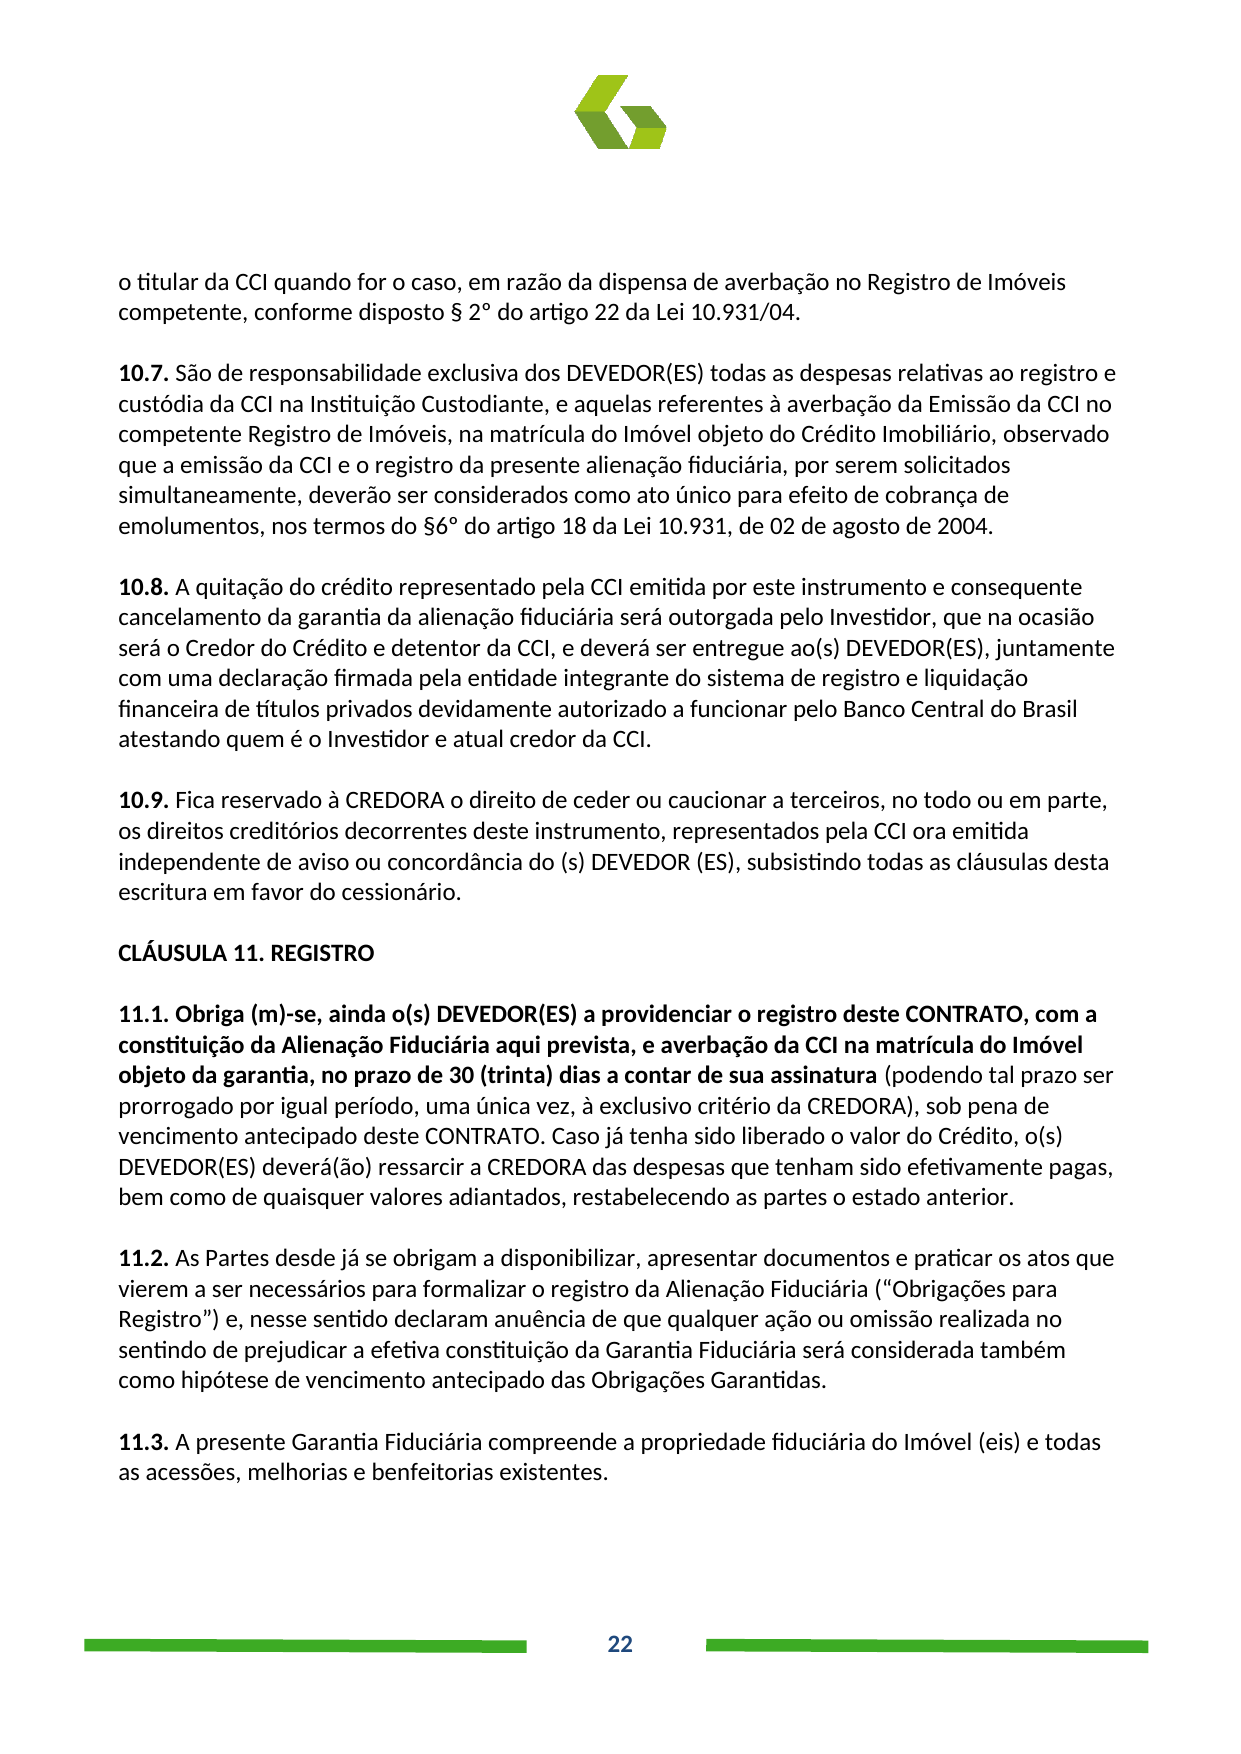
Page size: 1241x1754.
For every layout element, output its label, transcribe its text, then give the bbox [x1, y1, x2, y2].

text 11.1. Obriga (m)-se, ainda o(s) DEVEDOR(ES) a providenciar o registro deste CONTRATO, com a constituição da Alienação Fiduciária aqui prevista, e averbação da CCI na matrícula do Imóvel objeto da garantia, no prazo de 30 (trinta) dias a contar de sua assinatura (podendo tal prazo ser prorrogado por igual período, uma única vez, à exclusivo critério da CREDORA), sob pena de vencimento antecipado deste CONTRATO. Caso já tenha sido liberado o valor do Crédito, o(s) DEVEDOR(ES) deverá(ão) ressarcir a CREDORA das despesas que tenham sido efetivamente pagas, bem como de quaisquer valores adiantados, restabelecendo as partes o estado anterior. [118, 998, 1122, 1212]
text 11.3. A presente Garantia Fiduciária compreende a propriedade fiduciária do Imóvel (eis) e todas as acessões, melhorias e benfeitorias existentes. [118, 1426, 1122, 1487]
text 11.2. As Partes desde já se obrigam a disponibilizar, apresentar documentos e praticar os atos que vierem a ser necessários para formalizar o registro da Alienação Fiduciária (“Obrigações para Registro”) e, nesse sentido declaram anuência de que qualquer ação ou omissão realizada no sentindo de prejudicar a efetiva constituição da Garantia Fiduciária será considerada também como hipótese de vencimento antecipado das Obrigações Garantidas. [118, 1242, 1122, 1395]
picture [574, 75, 667, 149]
text 10.7. São de responsabilidade exclusiva dos DEVEDOR(ES) todas as despesas relativas ao registro e custódia da CCI na Instituição Custodiante, e aquelas referentes à averbação da Emissão da CCI no competente Registro de Imóveis, na matrícula do Imóvel objeto do Crédito Imobiliário, observado que a emissão da CCI e o registro da presente alienação fiduciária, por serem solicitados simultaneamente, deverão ser considerados como ato único para efeito de cobrança de emolumentos, nos termos do §6º do artigo 18 da Lei 10.931, de 02 de agosto de 2004. [118, 357, 1122, 541]
text 10.8. A quitação do crédito representado pela CCI emitida por este instrumento e consequente cancelamento da garantia da alienação fiduciária será outorgada pelo Investidor, que na ocasião será o Credor do Crédito e detentor da CCI, e deverá ser entregue ao(s) DEVEDOR(ES), juntamente com uma declaração firmada pela entidade integrante do sistema de registro e liquidação financeira de títulos privados devidamente autorizado a funcionar pelo Banco Central do Brasil atestando quem é o Investidor e atual credor da CCI. [118, 571, 1122, 754]
text CLÁUSULA 11. REGISTRO [118, 937, 1122, 968]
text 10.9. Fica reservado à CREDORA o direito de ceder ou caucionar a terceiros, no todo ou em parte, os direitos creditórios decorrentes deste instrumento, representados pela CCI ora emitida independente de aviso ou concordância do (s) DEVEDOR (ES), subsistindo todas as cláusulas desta escritura em favor do cessionário. [118, 785, 1122, 907]
